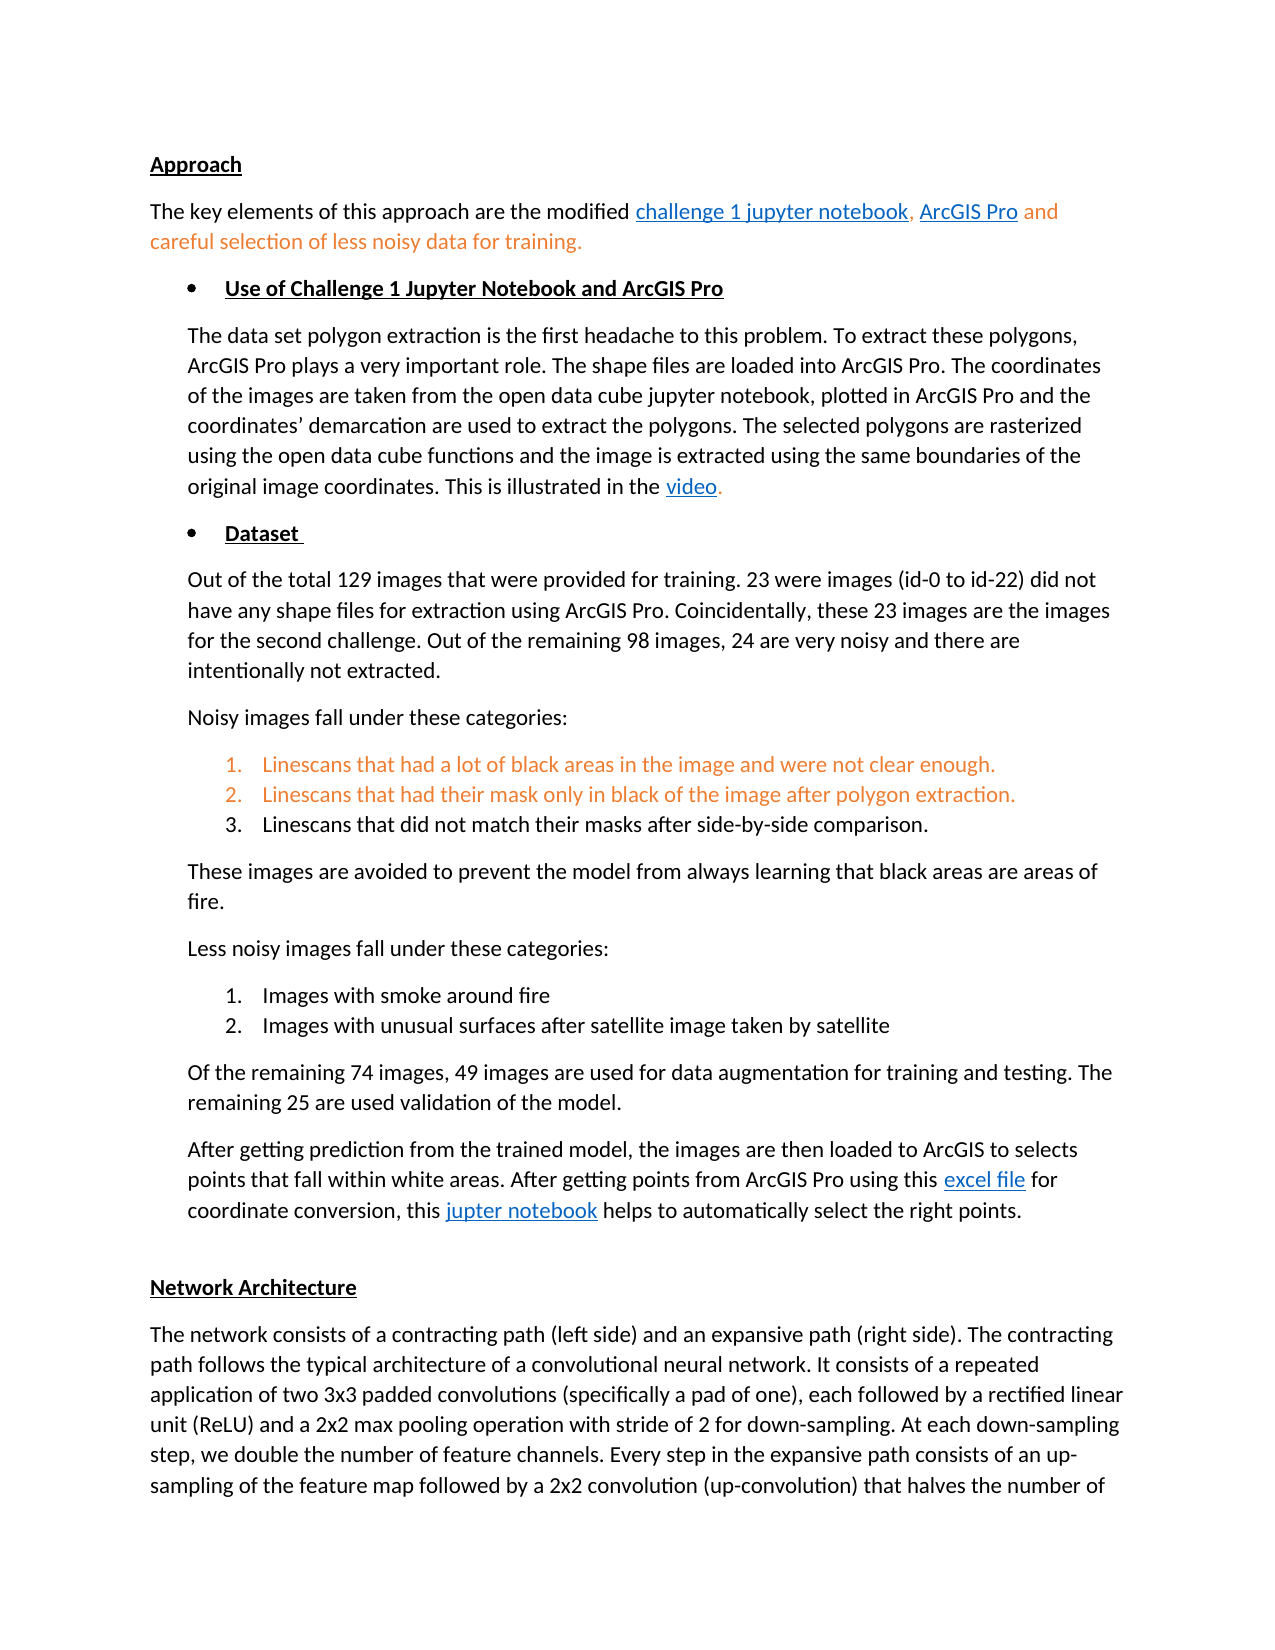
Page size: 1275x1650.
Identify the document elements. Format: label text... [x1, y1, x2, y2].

text Approach [150, 150, 1125, 178]
text These images are avoided to prevent the model from always learning that black areas are areas of fire. [187, 857, 1125, 916]
list Linescans that did not match their masks after side-by-side comparison. [225, 810, 1125, 838]
list Dataset [187, 519, 1125, 547]
text Of the remaining 74 images, 49 images are used for data augmentation for training and testing. The remaining 25 are used validation of the model. [187, 1058, 1125, 1117]
list Linescans that had a lot of black areas in the image and were not clear enough. [225, 750, 1125, 778]
list Use of Challenge 1 Jupyter Notebook and ArcGIS Pro [187, 274, 1125, 302]
text The data set polygon extraction is the first headache to this problem. To extract these polygons, ArcGIS Pro plays a very important role. The shape files are loaded into ArcGIS Pro. The coordinates of the images are taken from the open data cube jupyter notebook, plotted in ArcGIS Pro and the coordinates’ demarcation are used to extract the polygons. The selected polygons are rasterized using the open data cube functions and the image is extracted using the same boundaries of the original image coordinates. This is illustrated in the video. [187, 321, 1125, 500]
list Images with unusual surfaces after satellite image taken by satellite [225, 1011, 1125, 1039]
list Linescans that had their mask only in black of the image after polygon extraction. [225, 780, 1125, 808]
list Images with smoke around fire [225, 981, 1125, 1009]
text Network Architecture [150, 1243, 1125, 1301]
text Noisy images fall under these categories: [187, 703, 1125, 731]
text Out of the total 129 images that were provided for training. 23 were images (id-0 to id-22) did not have any shape files for extraction using ArcGIS Pro. Coincidentally, these 23 images are the images for the second challenge. Out of the remaining 98 images, 24 are very noisy and there are intentionally not extracted. [187, 566, 1125, 684]
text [150, 1320, 1125, 1499]
text After getting prediction from the trained model, the images are then loaded to ArcGIS to selects points that fall within white areas. After getting points from ArcGIS Pro using this excel file for coordinate conversion, this jupter notebook helps to automatically select the right points. [187, 1135, 1125, 1224]
text The key elements of this approach are the modified challenge 1 jupyter notebook, ArcGIS Pro and careful selection of less noisy data for training. [150, 197, 1125, 255]
text Less noisy images fall under these categories: [187, 934, 1125, 962]
